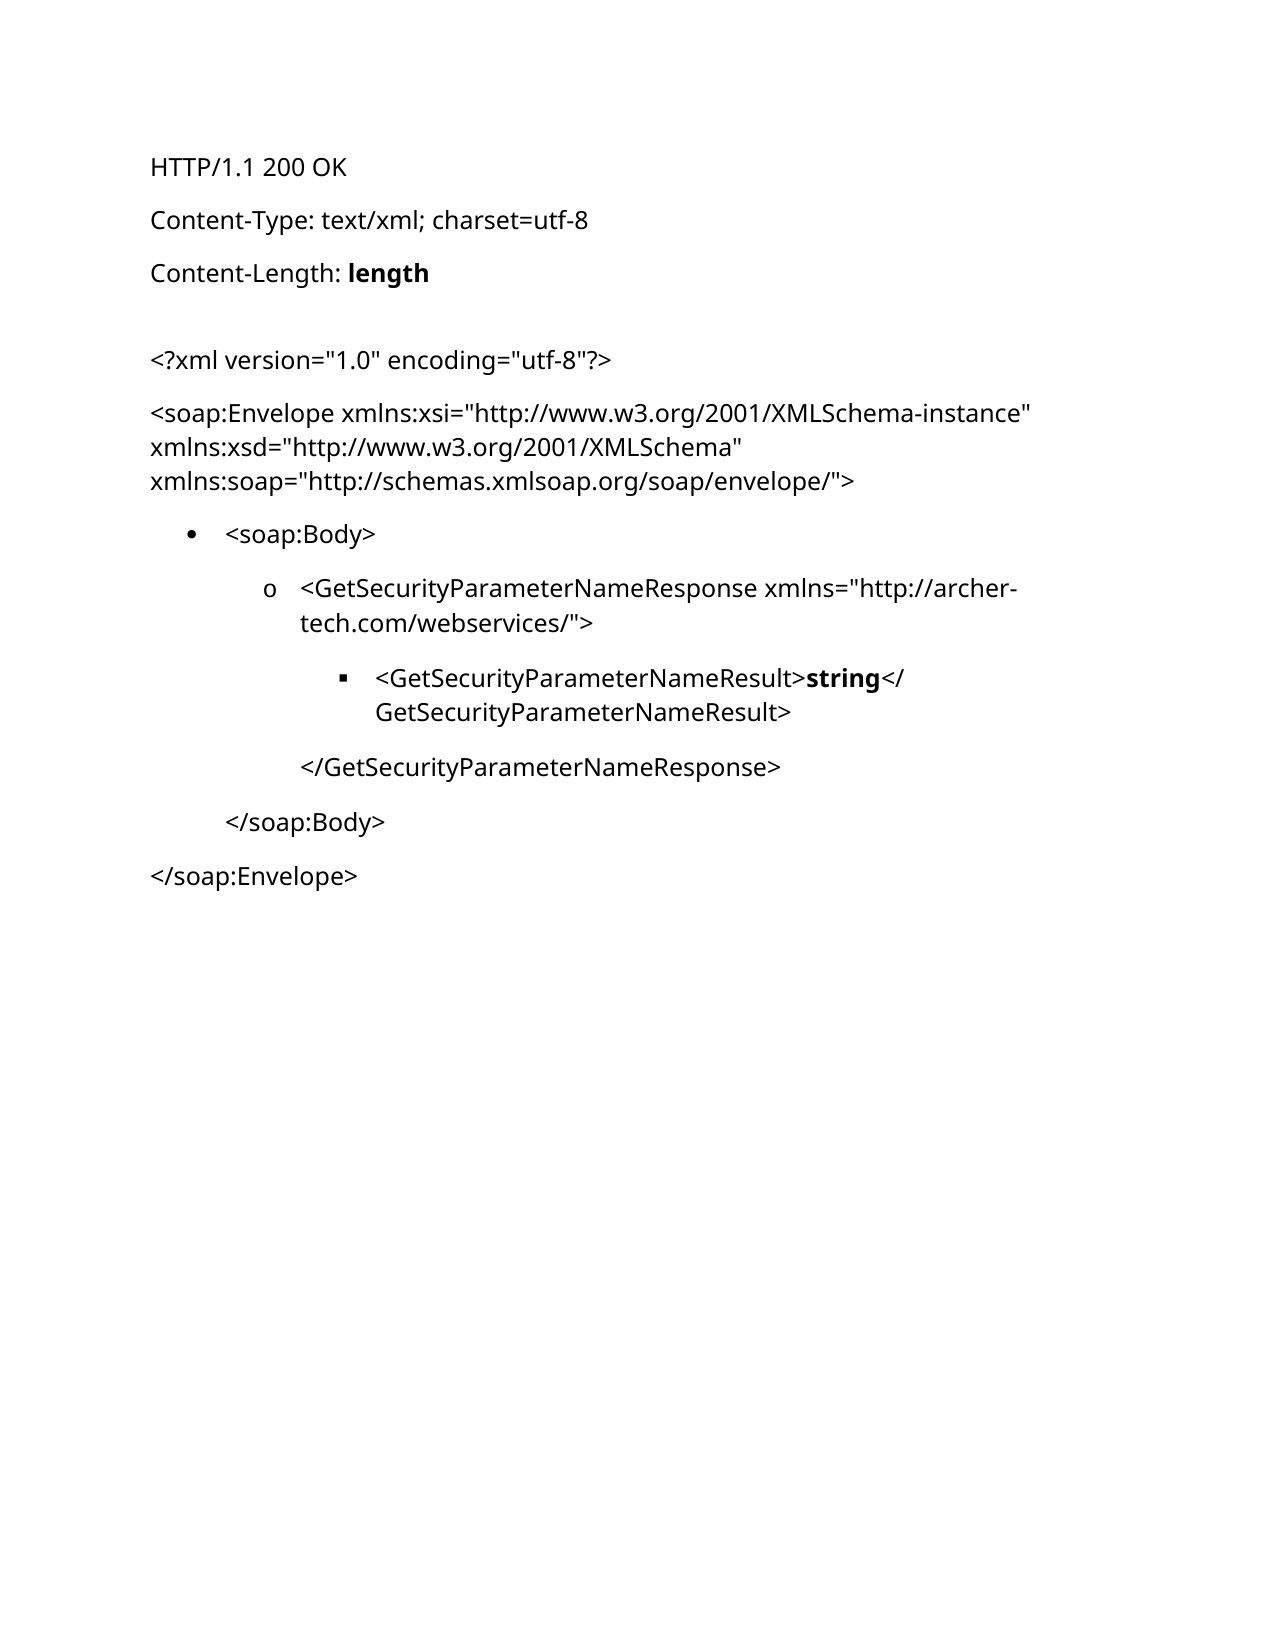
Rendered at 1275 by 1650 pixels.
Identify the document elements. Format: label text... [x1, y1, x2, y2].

list <GetSecurityParameterNameResponse xmlns="http://archer-tech.com/webservices/"> [262, 571, 1125, 639]
list </soap:Body> [187, 804, 1125, 838]
text </soap:Envelope> [150, 859, 1125, 893]
list <GetSecurityParameterNameResult>string</GetSecurityParameterNameResult> [337, 660, 1125, 728]
list </GetSecurityParameterNameResponse> [262, 749, 1125, 783]
text Content-Length: length [150, 256, 1125, 324]
text <?xml version="1.0" encoding="utf-8"?> [150, 342, 1125, 377]
text Content-Type: text/xml; charset=utf-8 [150, 203, 1125, 237]
text HTTP/1.1 200 OK [150, 150, 1125, 184]
list <soap:Body> [187, 516, 1125, 550]
text <soap:Envelope xmlns:xsi="http://www.w3.org/2001/XMLSchema-instance" xmlns:xsd="http://www.w3.org/2001/XMLSchema" xmlns:soap="http://schemas.xmlsoap.org/soap/envelope/"> [150, 395, 1125, 497]
